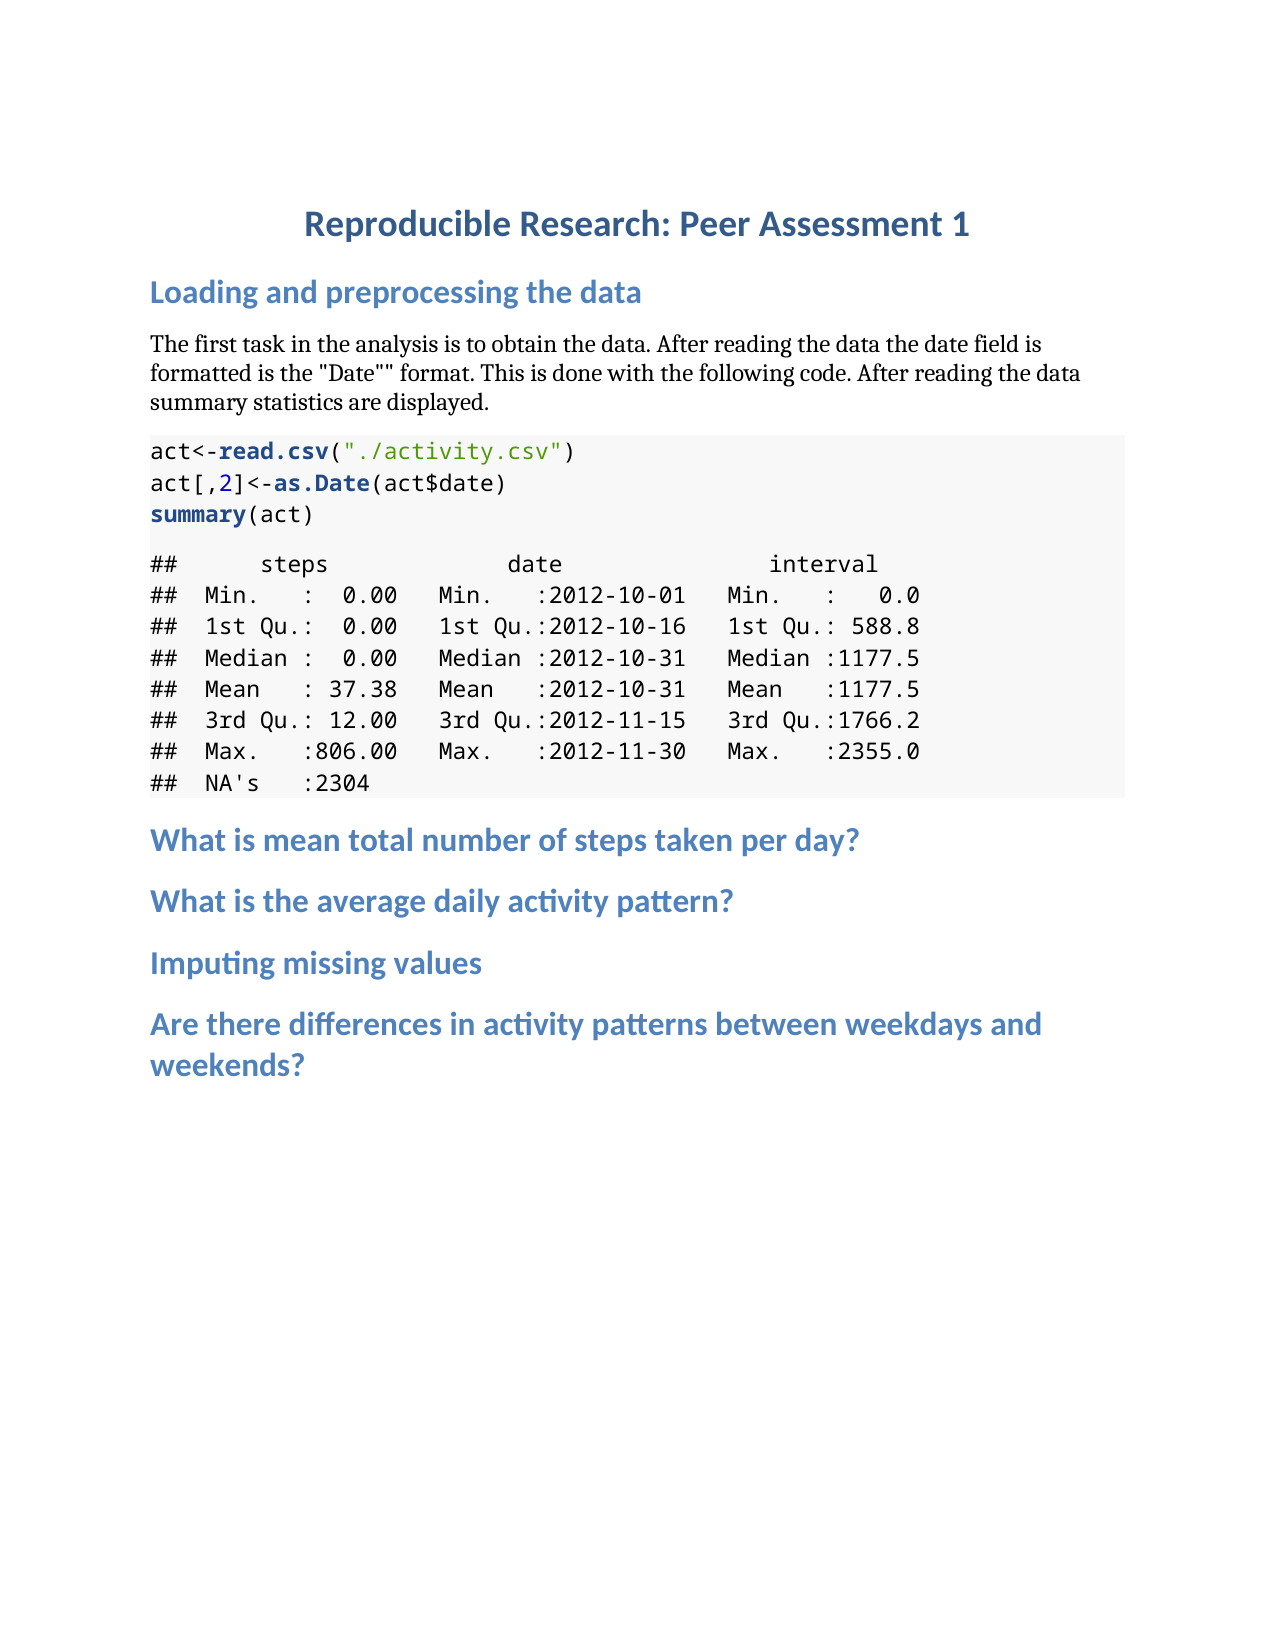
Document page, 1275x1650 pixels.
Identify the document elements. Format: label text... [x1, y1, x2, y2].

subtitle Loading and preprocessing the data [150, 271, 1125, 312]
subtitle What is the average daily activity pattern? [150, 880, 1125, 921]
text The first task in the analysis is to obtain the data. After reading the data the date field is formatted is the "Date"" format. This is done with the following code. After reading the data summary statistics are displayed. [150, 330, 1125, 417]
subtitle Imputing missing values [150, 942, 1125, 982]
subtitle Are there differences in activity patterns between weekdays and weekends? [150, 1003, 1125, 1085]
text act<-read.csv("./activity.csv") act[,2]<-as.Date(act$date) summary(act) [315, 435, 1125, 529]
subtitle What is mean total number of steps taken per day? [150, 819, 1125, 859]
title Reproducible Research: Peer Assessment 1 [150, 200, 1125, 246]
text ## steps date interval ## Min. : 0.00 Min. :2012-10-01 Min. : 0.0 ## 1st Qu.: 0.00 1st Qu.:2012-10-16 1st Qu.: 588.8 ## Median : 0.00 Median :2012-10-31 Median :1177.5 ## Mean : 37.38 Mean :2012-10-31 Mean :1177.5 ## 3rd Qu.: 12.00 3rd Qu.:2012-11-15 3rd Qu.:1766.2 ## Max. :806.00 Max. :2012-11-30 Max. :2355.0 ## NA's :2304 [150, 548, 1125, 798]
